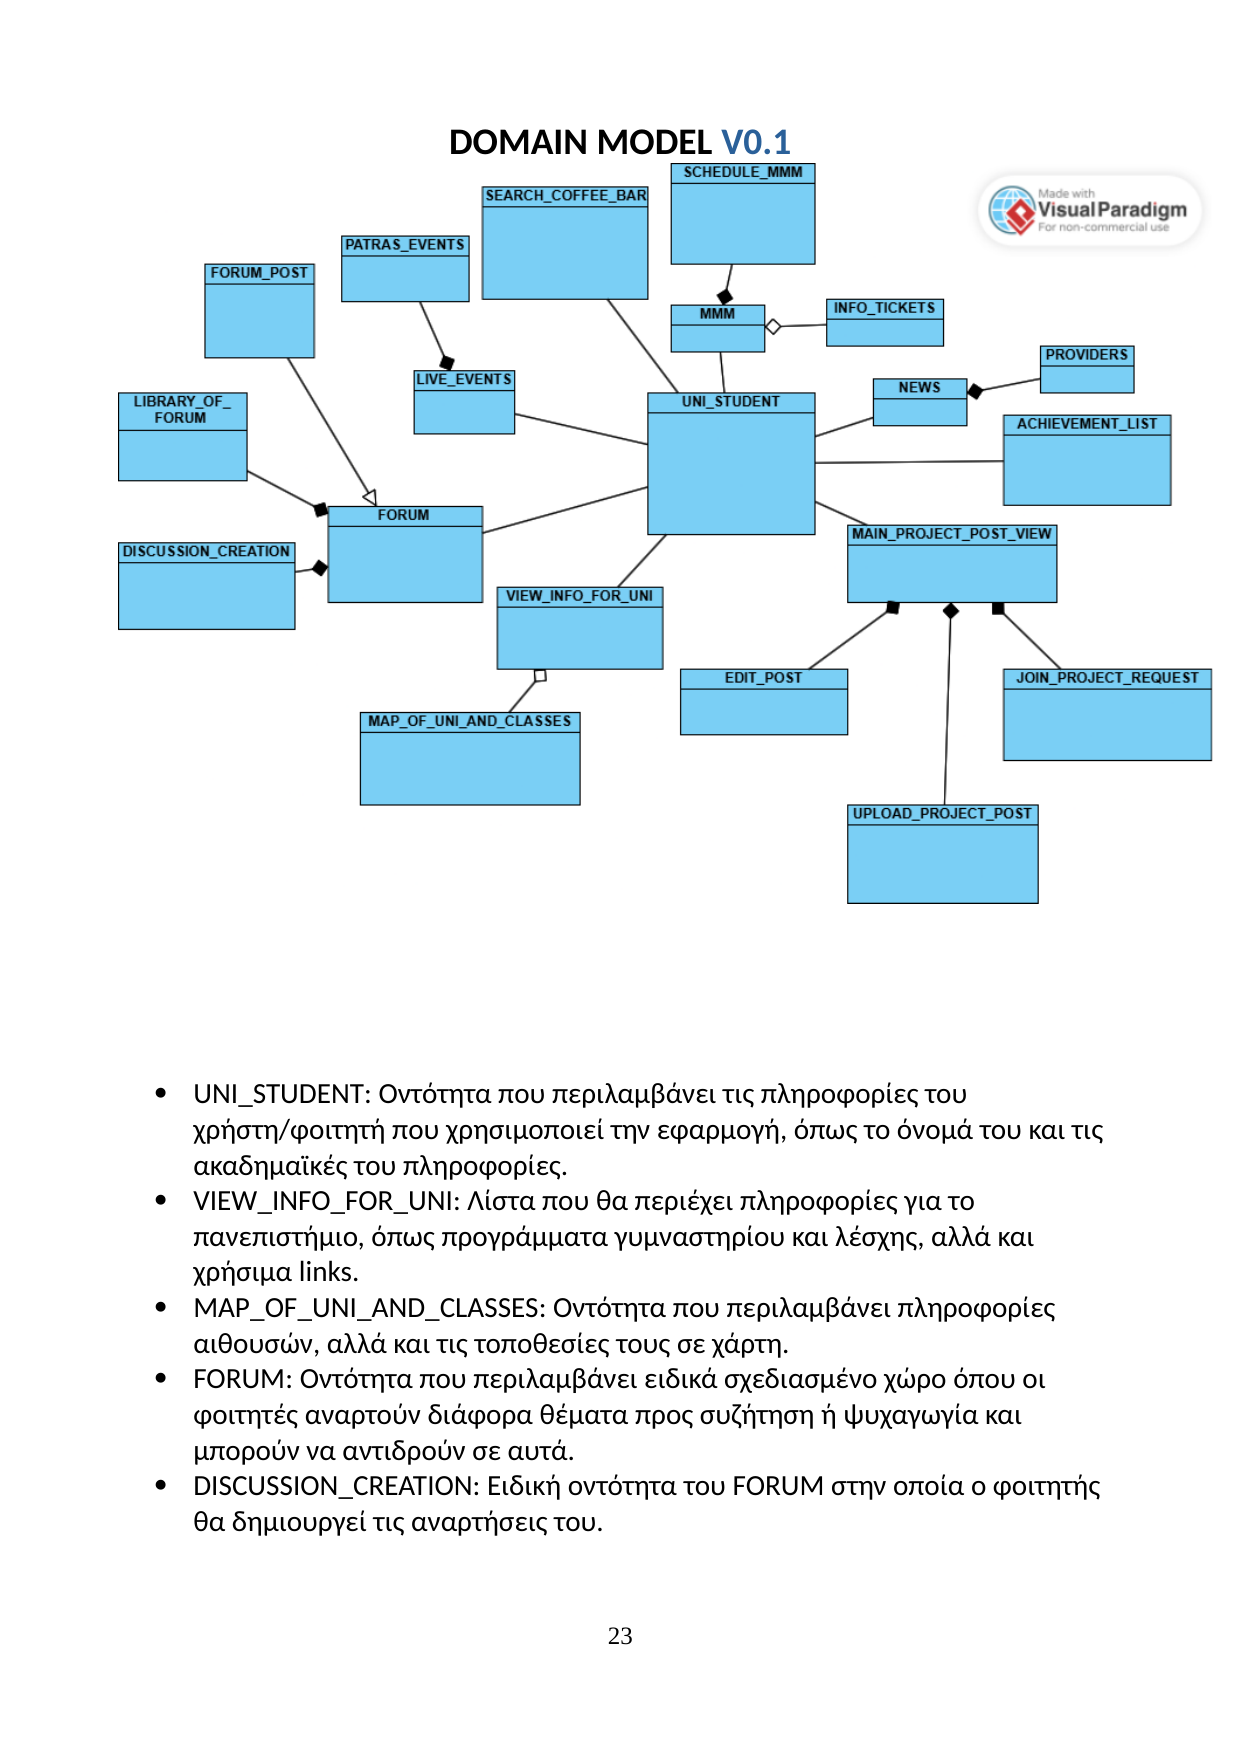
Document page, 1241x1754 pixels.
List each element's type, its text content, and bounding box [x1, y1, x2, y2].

picture [118, 163, 1213, 904]
list FORUM: Οντότητα που περιλαμβάνει ειδικά σχεδιασμένο χώρο όπου οι φοιτητές αναρτούν διάφορα θέματα προς συζήτηση ή ψυχαγωγία και μπορούν να αντιδρούν σε αυτά. [156, 1360, 1122, 1467]
text DOMAIN MODEL V0.1 [118, 118, 1122, 163]
list DISCUSSION_CREATION: Ειδική οντότητα του FORUM στην οποία ο φοιτητής θα δημιουργεί τις αναρτήσεις του. [156, 1467, 1122, 1538]
list MAP_OF_UNI_AND_CLASSES: Οντότητα που περιλαμβάνει πληροφορίες αιθουσών, αλλά και τις τοποθεσίες τους σε χάρτη. [156, 1289, 1122, 1360]
list UNI_STUDENT: Οντότητα που περιλαμβάνει τις πληροφορίες του χρήστη/φοιτητή που χρησιμοποιεί την εφαρμογή, όπως το όνομά του και τις ακαδημαϊκές του πληροφορίες. [156, 1075, 1122, 1182]
list VIEW_INFO_FOR_UNI: Λίστα που θα περιέχει πληροφορίες για το πανεπιστήμιο, όπως προγράμματα γυμναστηρίου και λέσχης, αλλά και χρήσιμα links. [156, 1182, 1122, 1289]
